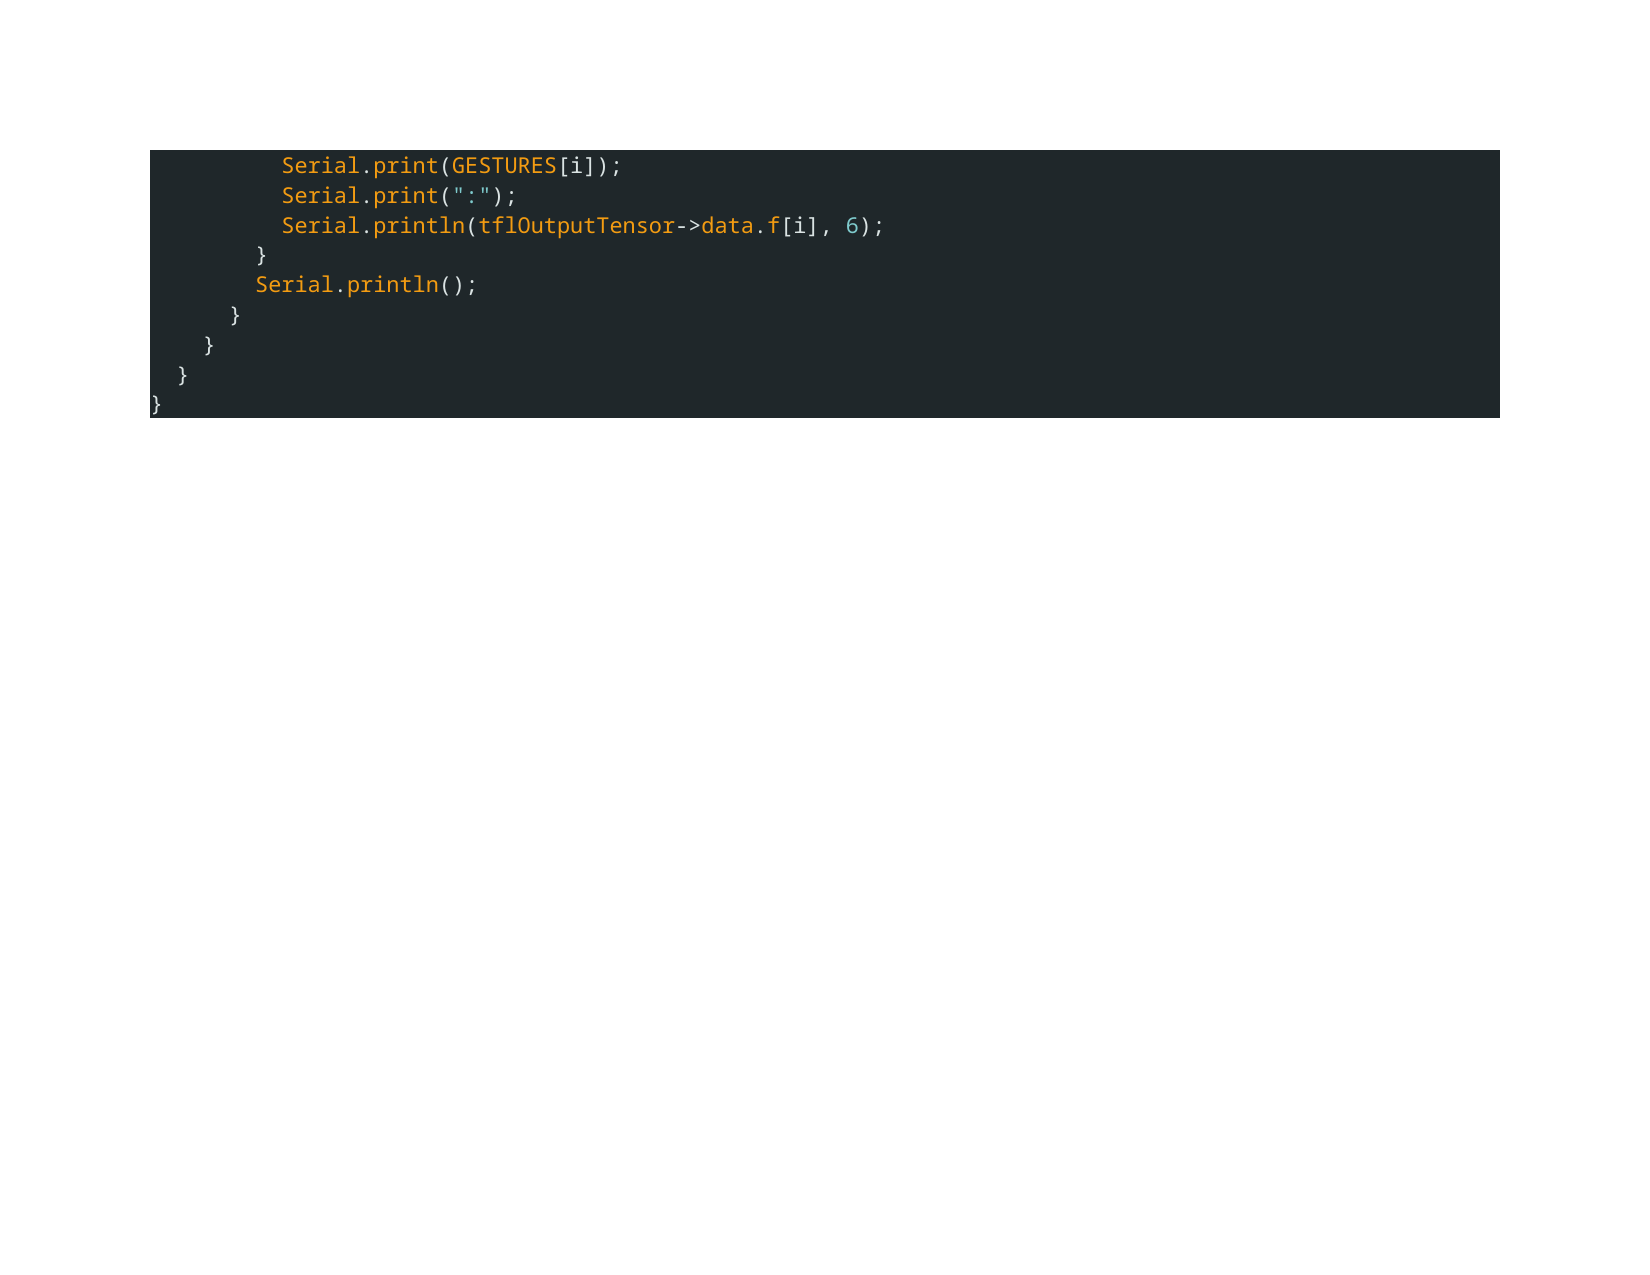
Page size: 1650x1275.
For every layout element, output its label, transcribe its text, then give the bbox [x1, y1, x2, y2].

text Serial.println(tflOutputTensor->data.f[i], 6); [150, 209, 1500, 239]
text Serial.print(":"); [150, 180, 1500, 209]
text } [150, 239, 1500, 269]
text Serial.print(GESTURES[i]); [150, 150, 1500, 180]
text Serial.println(); [150, 269, 1500, 299]
text } [150, 358, 1500, 388]
text } [150, 388, 1500, 418]
text } [150, 299, 1500, 329]
text } [150, 329, 1500, 358]
